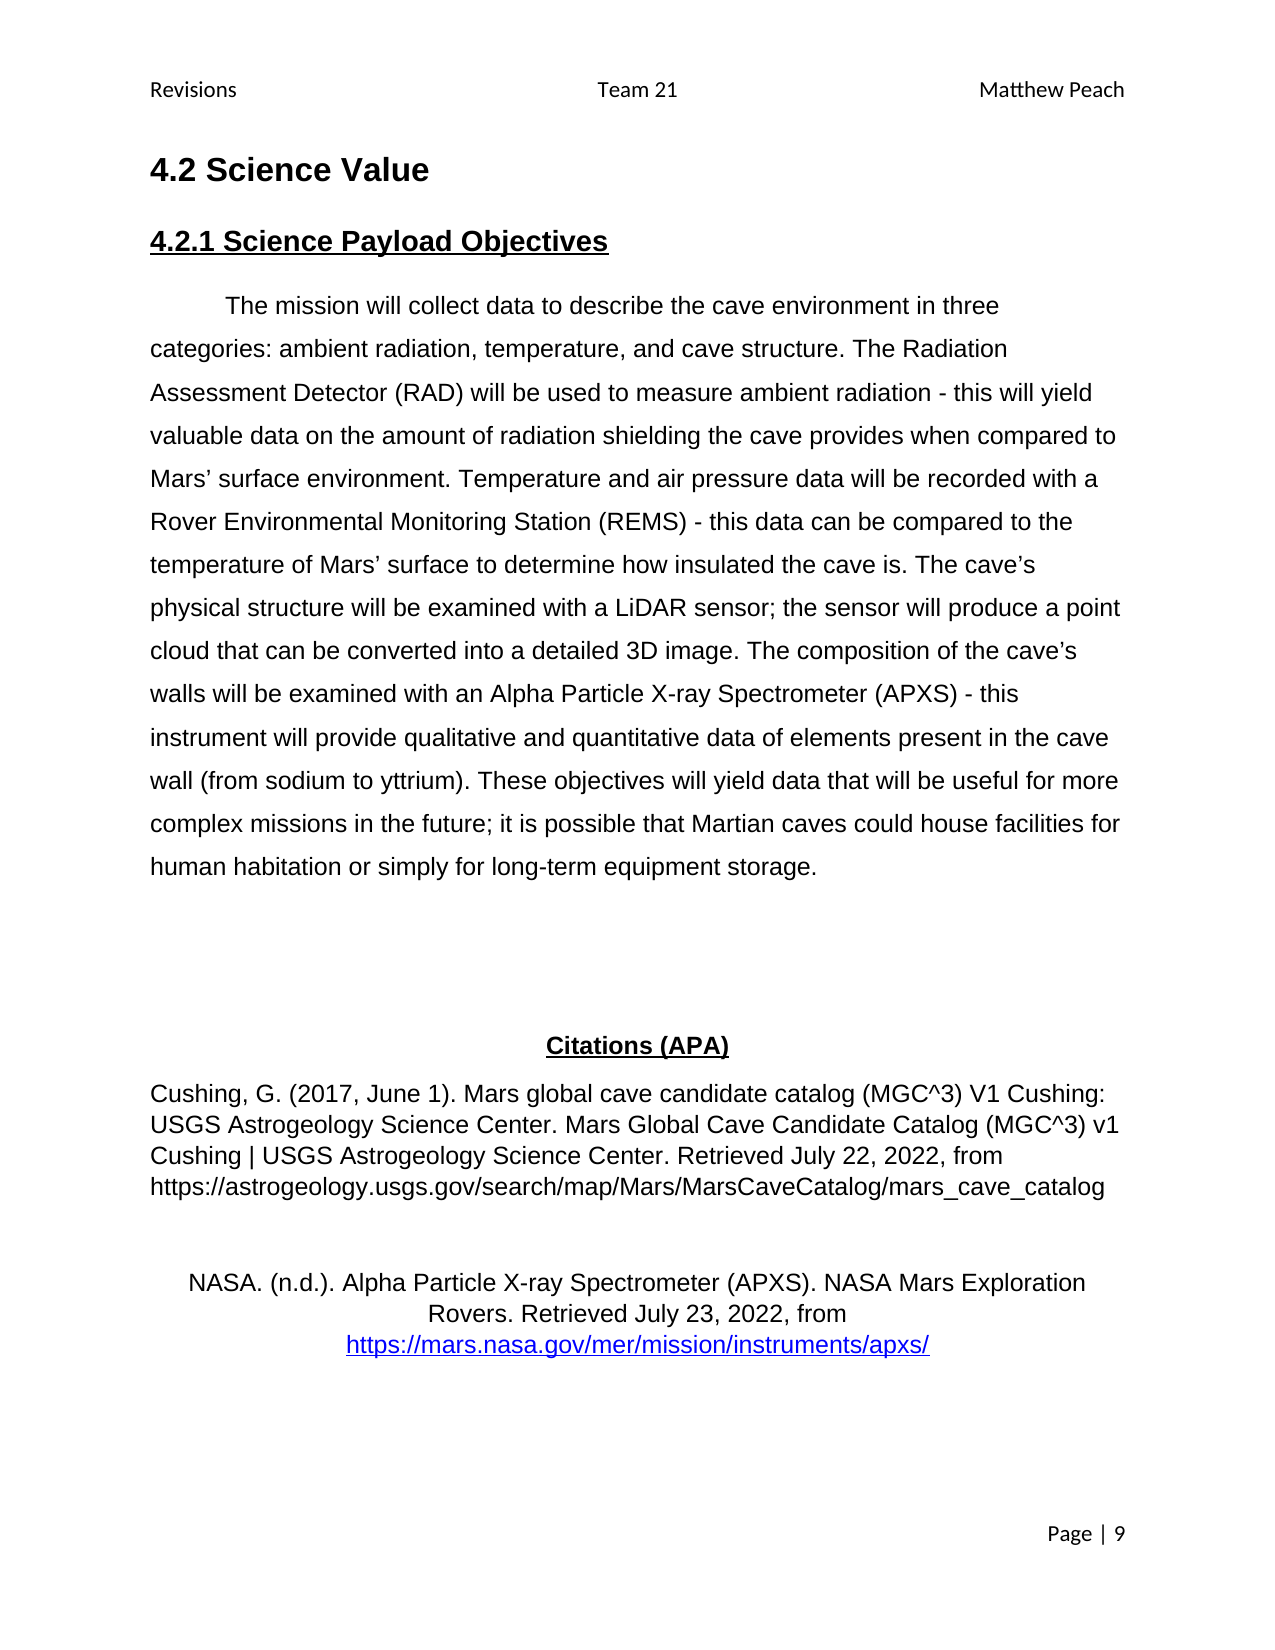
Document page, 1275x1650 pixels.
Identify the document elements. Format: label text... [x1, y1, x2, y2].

text Citations (APA) [150, 1031, 1125, 1060]
text 4.2 Science Value [150, 150, 1125, 188]
text Cushing, G. (2017, June 1). Mars global cave candidate catalog (MGC^3) V1 Cushing: USGS Astrogeology Science Center. Mars Global Cave Candidate Catalog (MGC^3) v1 Cushing | USGS Astrogeology Science Center. Retrieved July 22, 2022, from https://astrogeology.usgs.gov/search/map/Mars/MarsCaveCatalog/mars_cave_catalog [150, 1079, 1125, 1201]
text 4.2.1 Science Payload Objectives [150, 224, 1125, 258]
text NASA. (n.d.). Alpha Particle X-ray Spectrometer (APXS). NASA Mars Exploration Rovers. Retrieved July 23, 2022, from https://mars.nasa.gov/mer/mission/instruments/apxs/ [150, 1267, 1125, 1358]
text The mission will collect data to describe the cave environment in three categories: ambient radiation, temperature, and cave structure. The Radiation Assessment Detector (RAD) will be used to measure ambient radiation - this will yield valuable data on the amount of radiation shielding the cave provides when compared to Mars’ surface environment. Temperature and air pressure data will be recorded with a Rover Environmental Monitoring Station (REMS) - this data can be compared to the temperature of Mars’ surface to determine how insulated the cave is. The cave’s physical structure will be examined with a LiDAR sensor; the sensor will produce a point cloud that can be converted into a detailed 3D image. The composition of the cave’s walls will be examined with an Alpha Particle X-ray Spectrometer (APXS) - this instrument will provide qualitative and quantitative data of elements present in the cave wall (from sodium to yttrium). These objectives will yield data that will be useful for more complex missions in the future; it is possible that Martian caves could house facilities for human habitation or simply for long-term equipment storage. [150, 291, 1125, 881]
